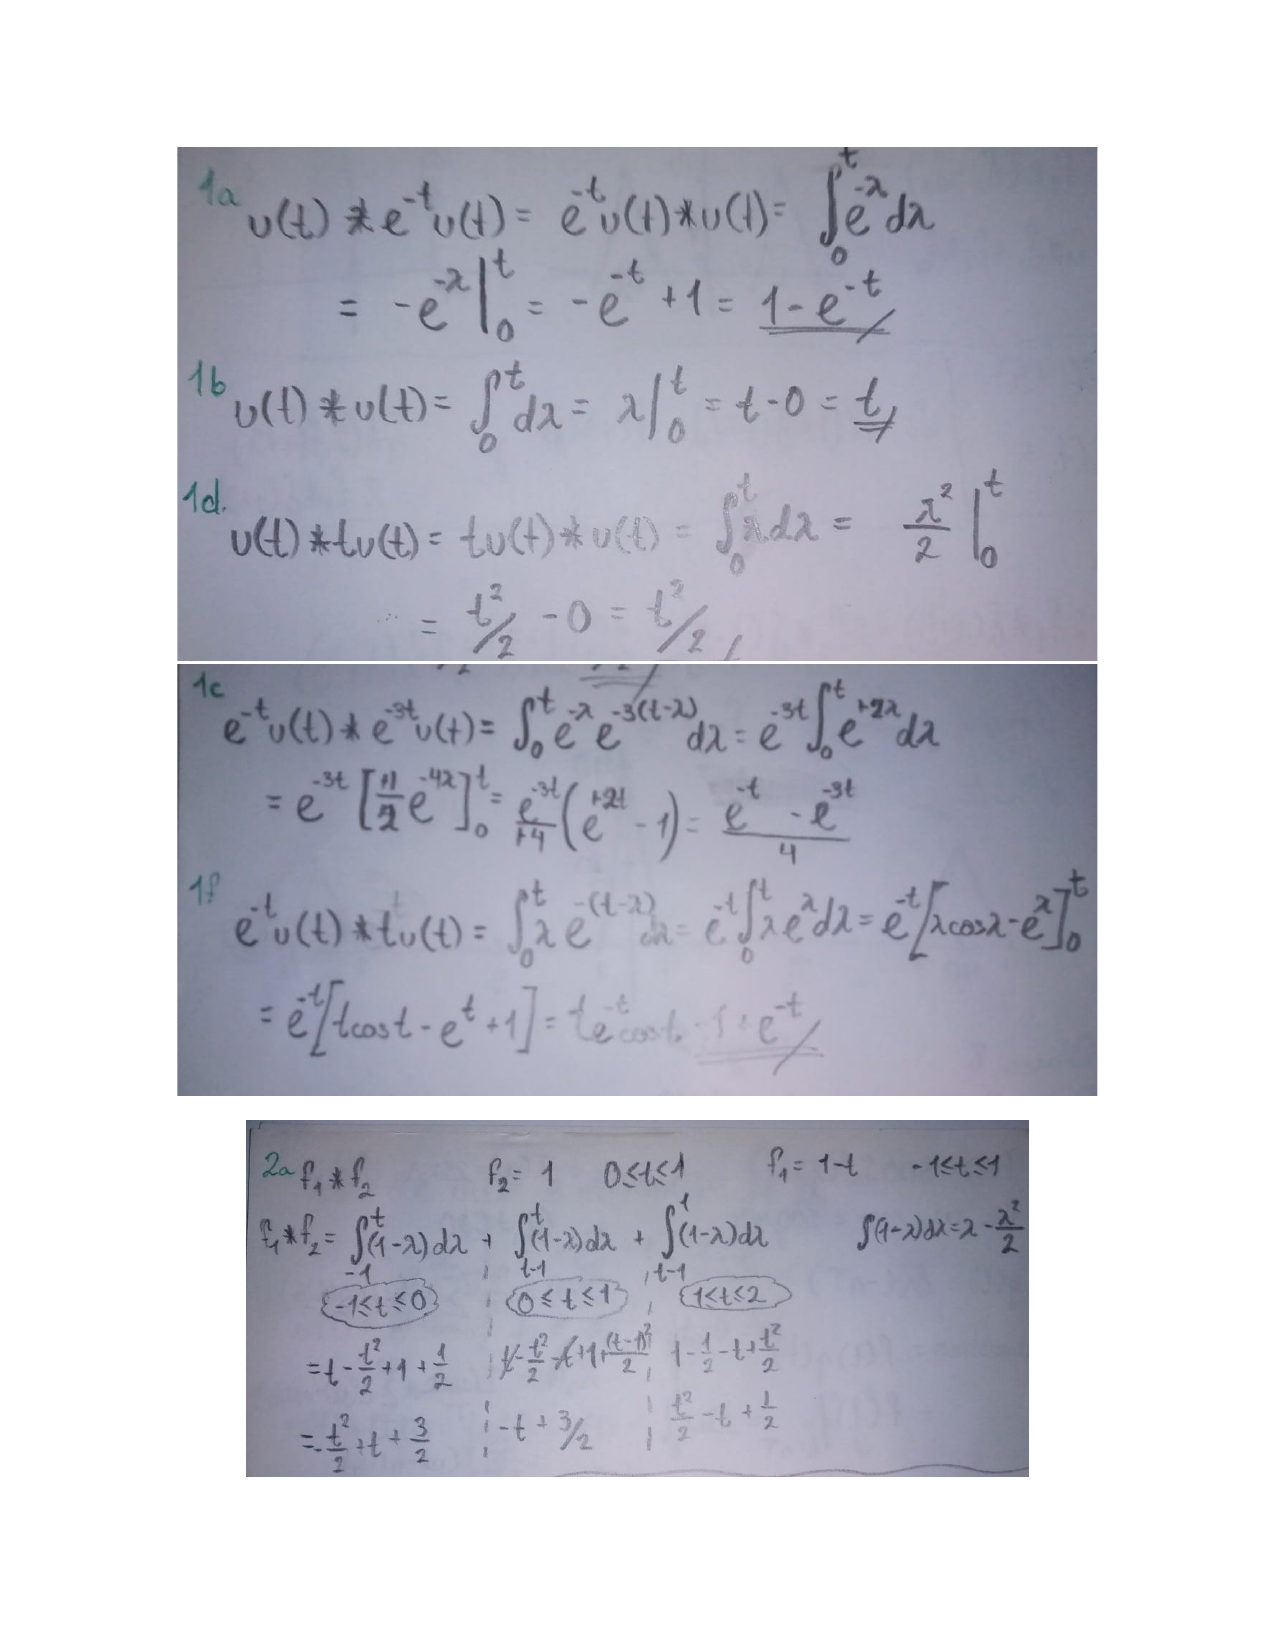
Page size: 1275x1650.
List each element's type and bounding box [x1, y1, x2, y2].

picture [177, 147, 1098, 661]
picture [246, 1120, 1029, 1477]
picture [177, 664, 1098, 1096]
